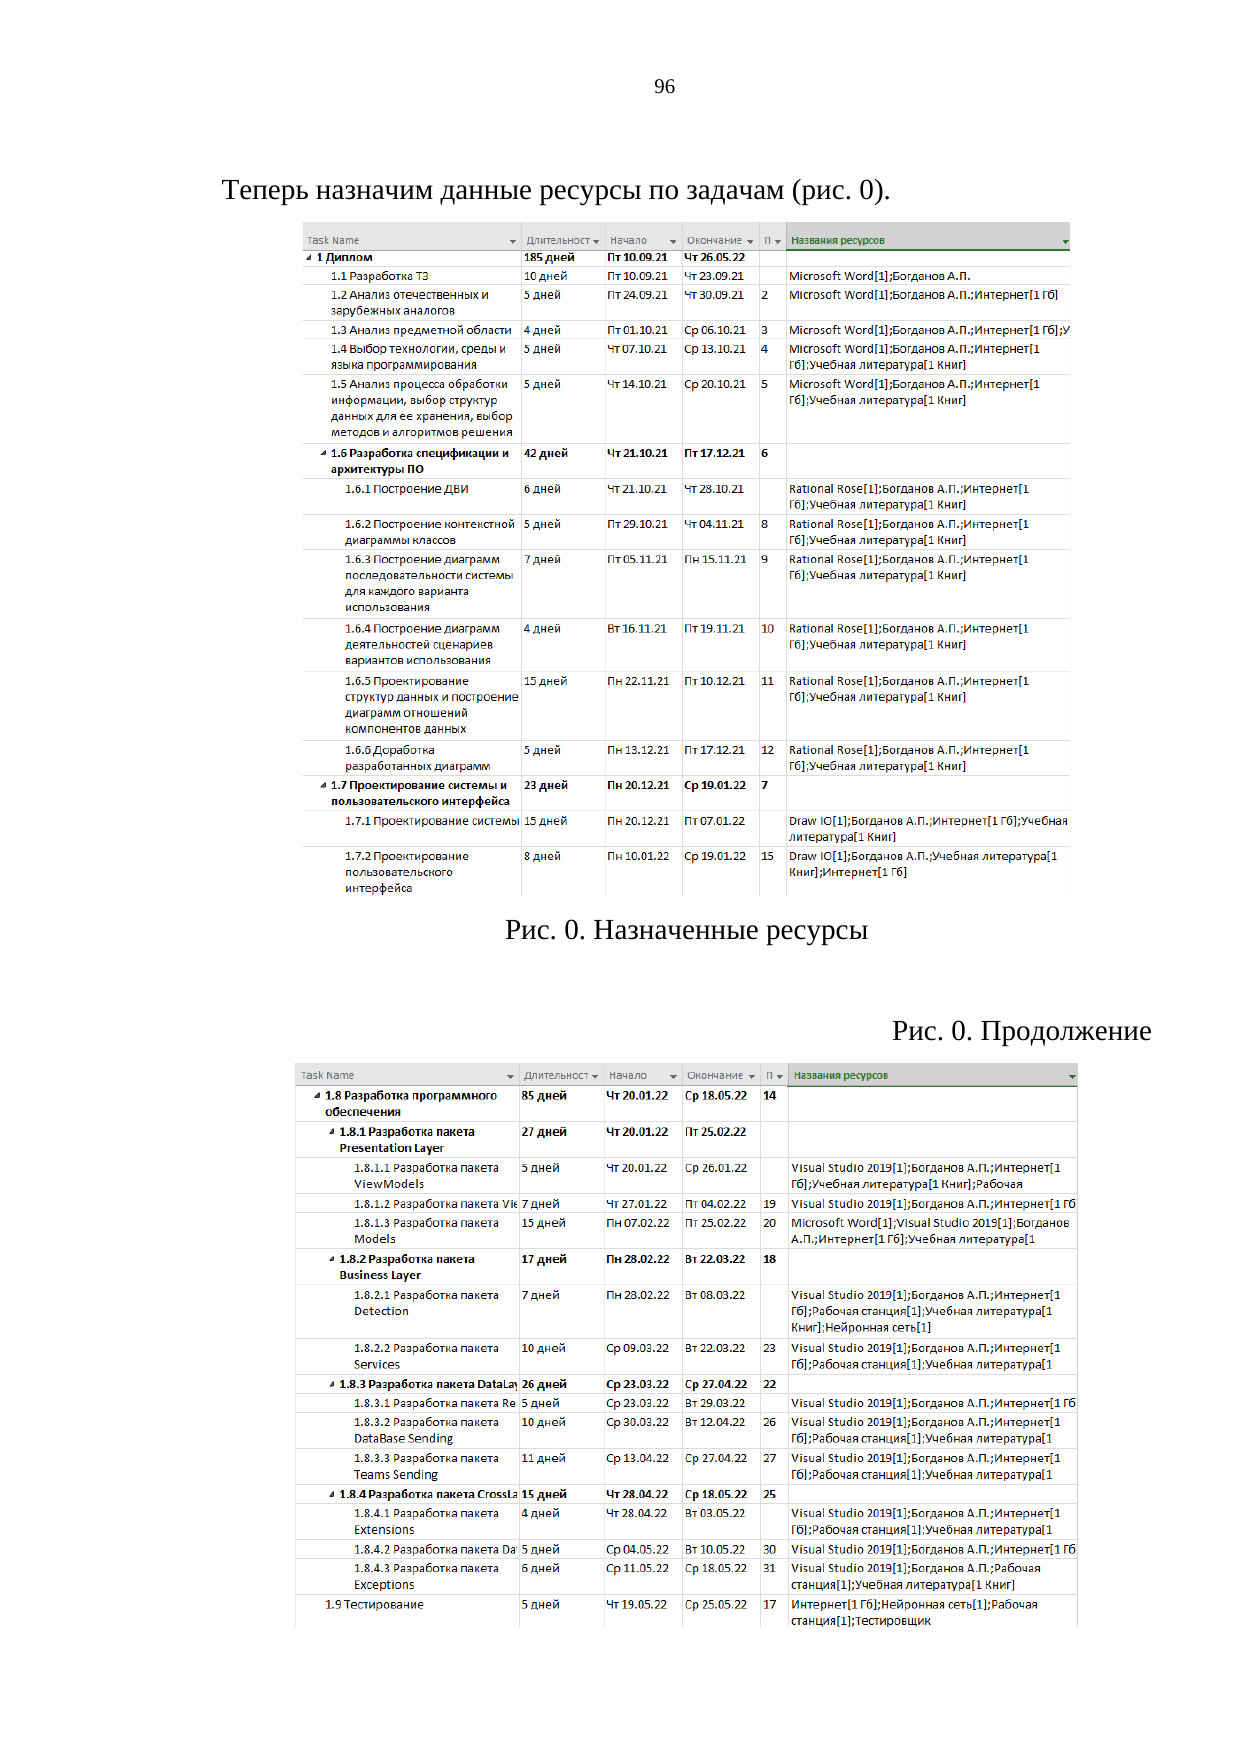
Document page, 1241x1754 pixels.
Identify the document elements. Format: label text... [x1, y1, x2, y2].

picture [303, 222, 1071, 896]
text Рис. 0. Назначенные ресурсы [177, 912, 1152, 946]
text Рис. 0. Продолжение [177, 1013, 1152, 1047]
text Теперь назначим данные ресурсы по задачам (рис. 0). [177, 172, 1152, 206]
picture [295, 1063, 1078, 1627]
